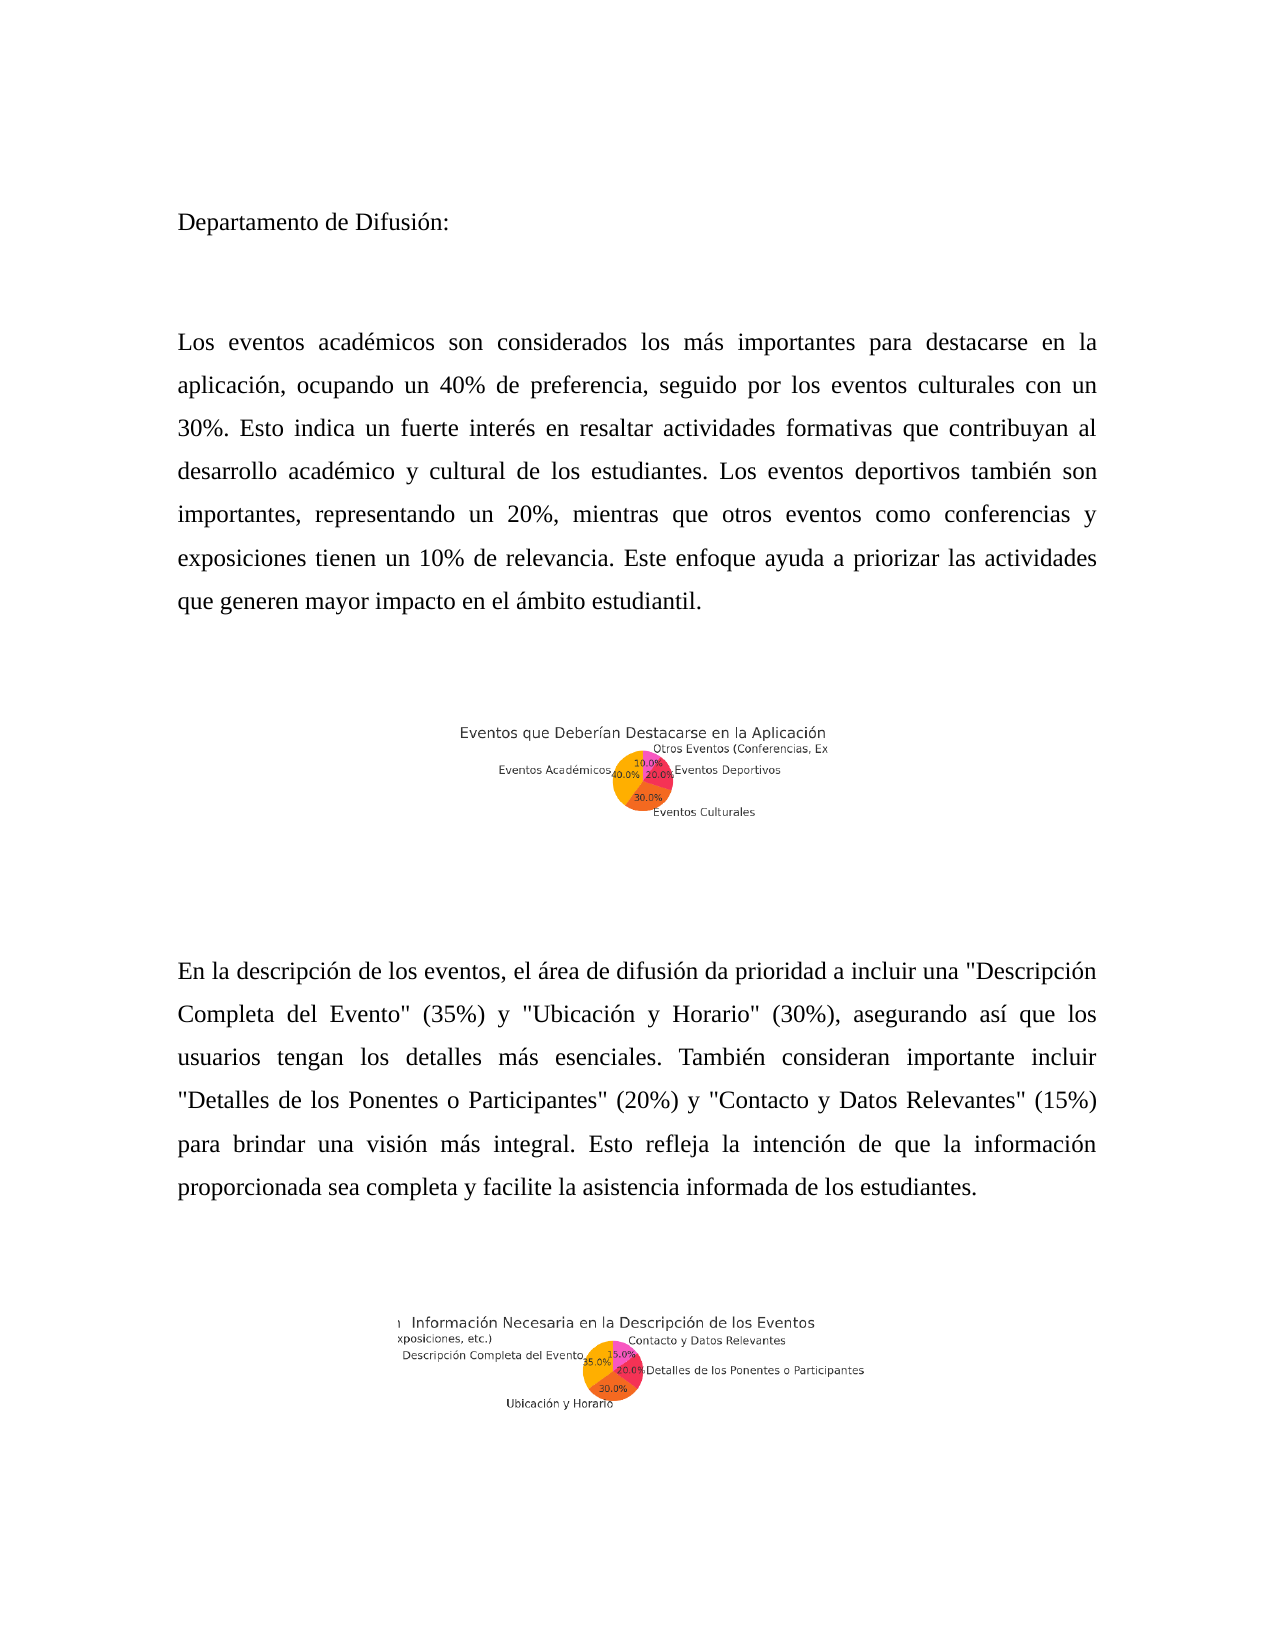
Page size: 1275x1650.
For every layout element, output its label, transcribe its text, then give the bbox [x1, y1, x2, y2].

picture [447, 705, 828, 866]
text En la descripción de los eventos, el área de difusión da prioridad a incluir una "Descripción Completa del Evento" (35%) y "Ubicación y Horario" (30%), asegurando así que los usuarios tengan los detalles más esenciales. También consideran importante incluir "Detalles de los Ponentes o Participantes" (20%) y "Contacto y Datos Relevantes" (15%) para brindar una visión más integral. Esto refleja la intención de que la información proporcionada sea completa y facilite la asistencia informada de los estudiantes. [177, 956, 1098, 1201]
text Departamento de Difusión: [177, 207, 1098, 236]
text Los eventos académicos son considerados los más importantes para destacarse en la aplicación, ocupando un 40% de preferencia, seguido por los eventos culturales con un 30%. Esto indica un fuerte interés en resaltar actividades formativas que contribuyan al desarrollo académico y cultural de los estudiantes. Los eventos deportivos también son importantes, representando un 20%, mientras que otros eventos como conferencias y exposiciones tienen un 10% de relevancia. Este enfoque ayuda a priorizar las actividades que generen mayor impacto en el ámbito estudiantil. [177, 327, 1098, 614]
picture [398, 1291, 877, 1448]
